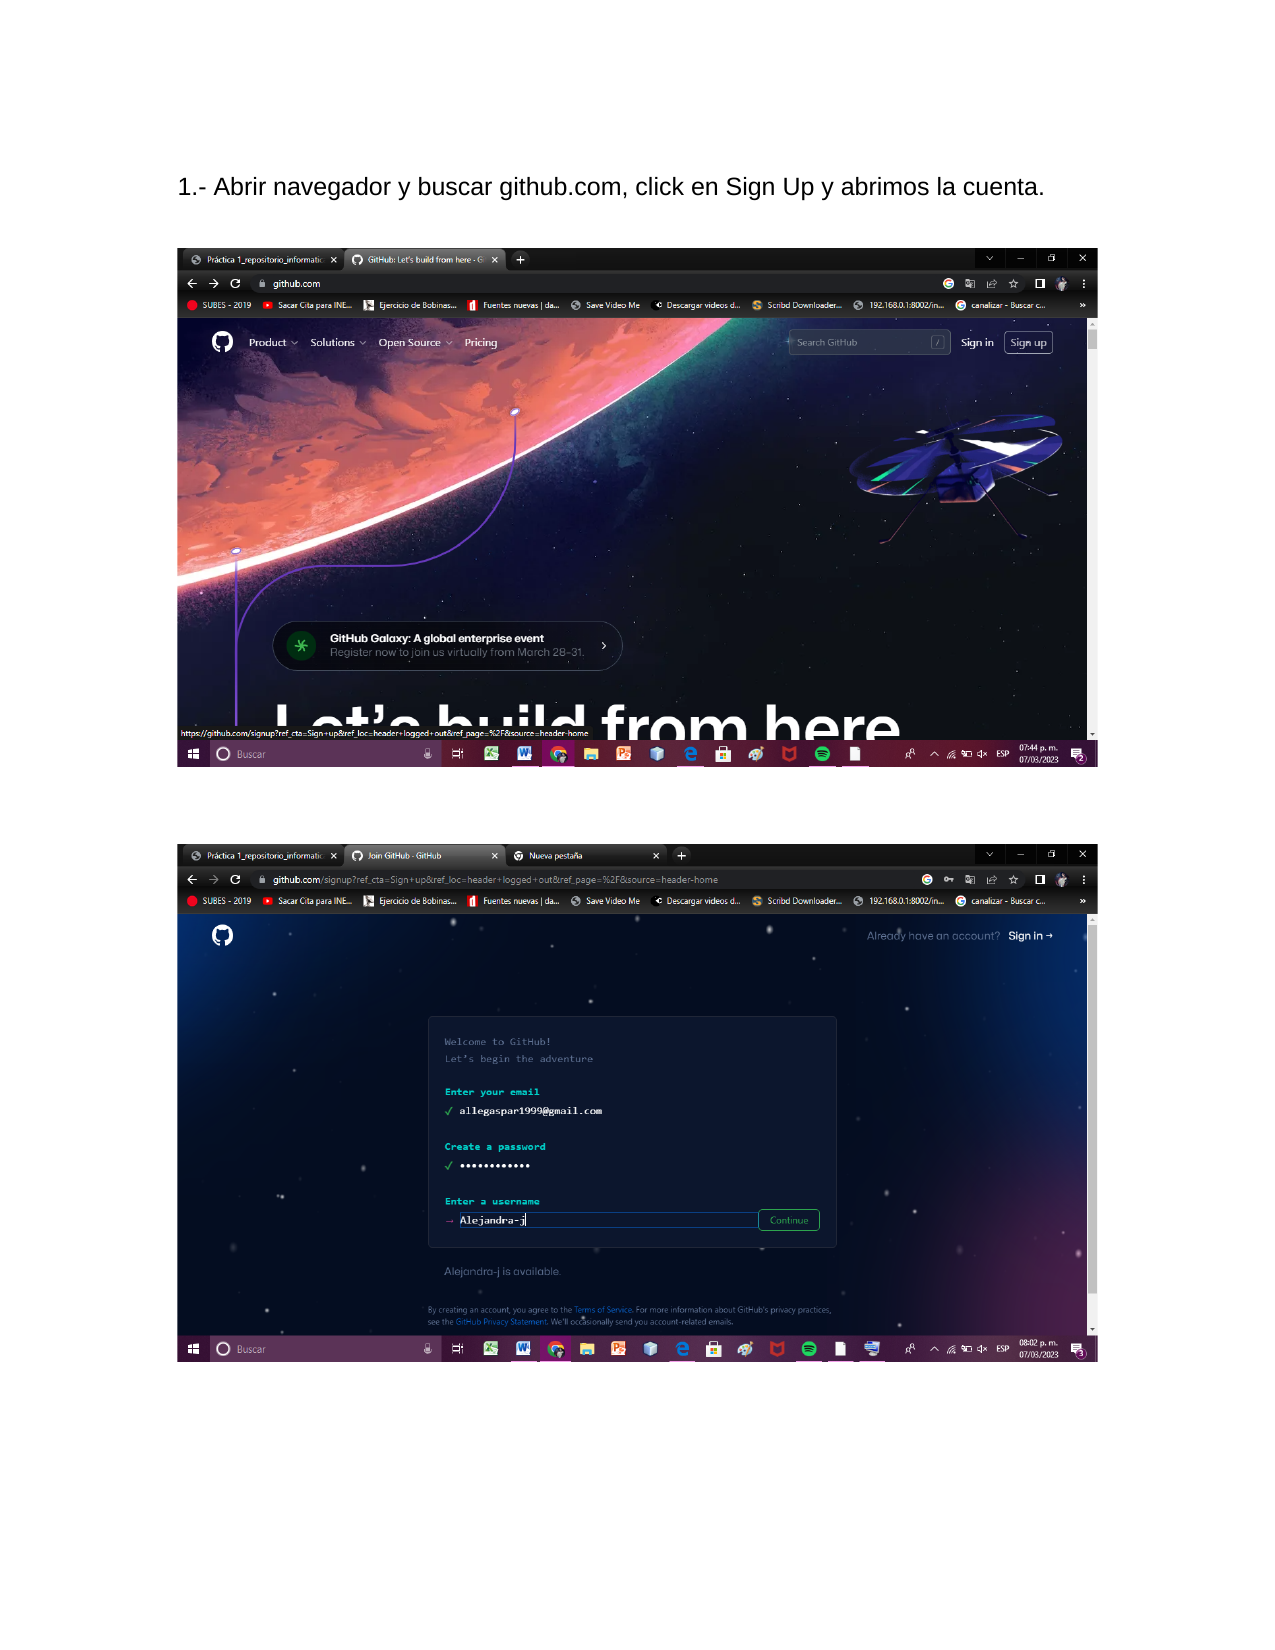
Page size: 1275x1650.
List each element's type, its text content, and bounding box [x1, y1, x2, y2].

text 1.- Abrir navegador y buscar github.com, click en Sign Up y abrimos la cuenta. [177, 172, 1098, 200]
picture [177, 248, 1098, 767]
picture [177, 844, 1098, 1362]
